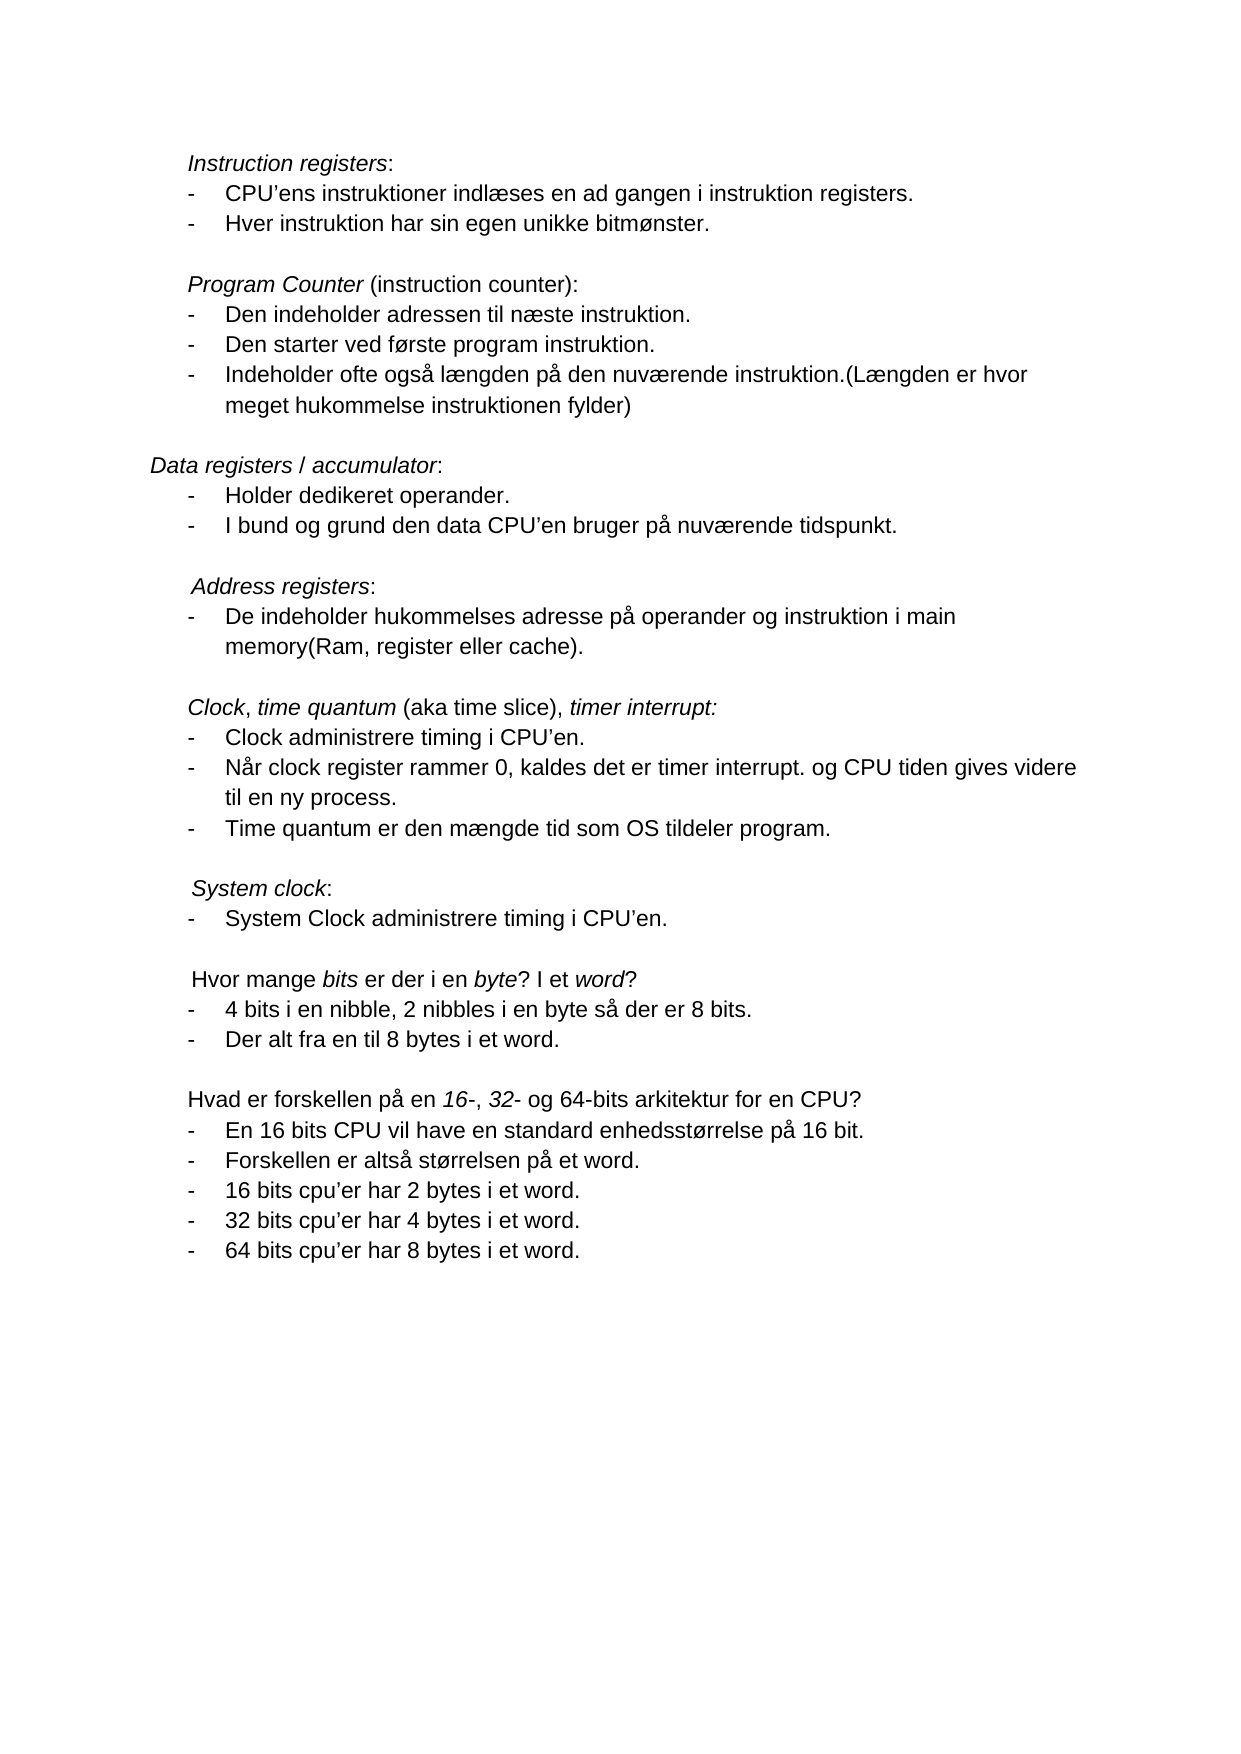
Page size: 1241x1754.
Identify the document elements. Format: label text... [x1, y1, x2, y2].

text Instruction registers: [187, 150, 1090, 176]
list 64 bits cpu’er har 8 bytes i et word. [187, 1237, 1090, 1264]
list En 16 bits CPU vil have en standard enhedsstørrelse på 16 bit. [187, 1117, 1090, 1143]
list Indeholder ofte også længden på den nuværende instruktion.(Længden er hvor meget hukommelse instruktionen fylder) [187, 361, 1090, 418]
text Clock, time quantum (aka time slice), timer interrupt: [187, 694, 1090, 720]
list De indeholder hukommelses adresse på operander og instruktion i main memory(Ram, register eller cache). [187, 603, 1090, 660]
list Clock administrere timing i CPU’en. [187, 724, 1090, 750]
list Den starter ved første program instruktion. [187, 331, 1090, 358]
list CPU’ens instruktioner indlæses en ad gangen i instruktion registers. [187, 180, 1090, 207]
text Program Counter (instruction counter): [187, 271, 1090, 297]
text System clock: [187, 875, 1090, 901]
list Holder dedikeret operander. [187, 482, 1090, 509]
list Hver instruktion har sin egen unikke bitmønster. [187, 210, 1090, 237]
list Time quantum er den mængde tid som OS tildeler program. [187, 814, 1090, 841]
list 4 bits i en nibble, 2 nibbles i en byte så der er 8 bits. [187, 996, 1090, 1022]
text Hvor mange bits er der i en byte? I et word? [187, 966, 1090, 992]
list Den indeholder adressen til næste instruktion. [187, 301, 1090, 327]
list 32 bits cpu’er har 4 bytes i et word. [187, 1207, 1090, 1234]
list Der alt fra en til 8 bytes i et word. [187, 1026, 1090, 1052]
text Data registers / accumulator: [150, 452, 1090, 478]
list 16 bits cpu’er har 2 bytes i et word. [187, 1177, 1090, 1203]
text Hvad er forskellen på en 16-, 32- og 64-bits arkitektur for en CPU? [187, 1086, 1090, 1113]
list I bund og grund den data CPU’en bruger på nuværende tidspunkt. [187, 512, 1090, 539]
list Forskellen er altså størrelsen på et word. [187, 1147, 1090, 1173]
text Address registers: [187, 573, 1090, 599]
list Når clock register rammer 0, kaldes det er timer interrupt. og CPU tiden gives videre til en ny process. [187, 754, 1090, 811]
list System Clock administrere timing i CPU’en. [187, 905, 1090, 932]
